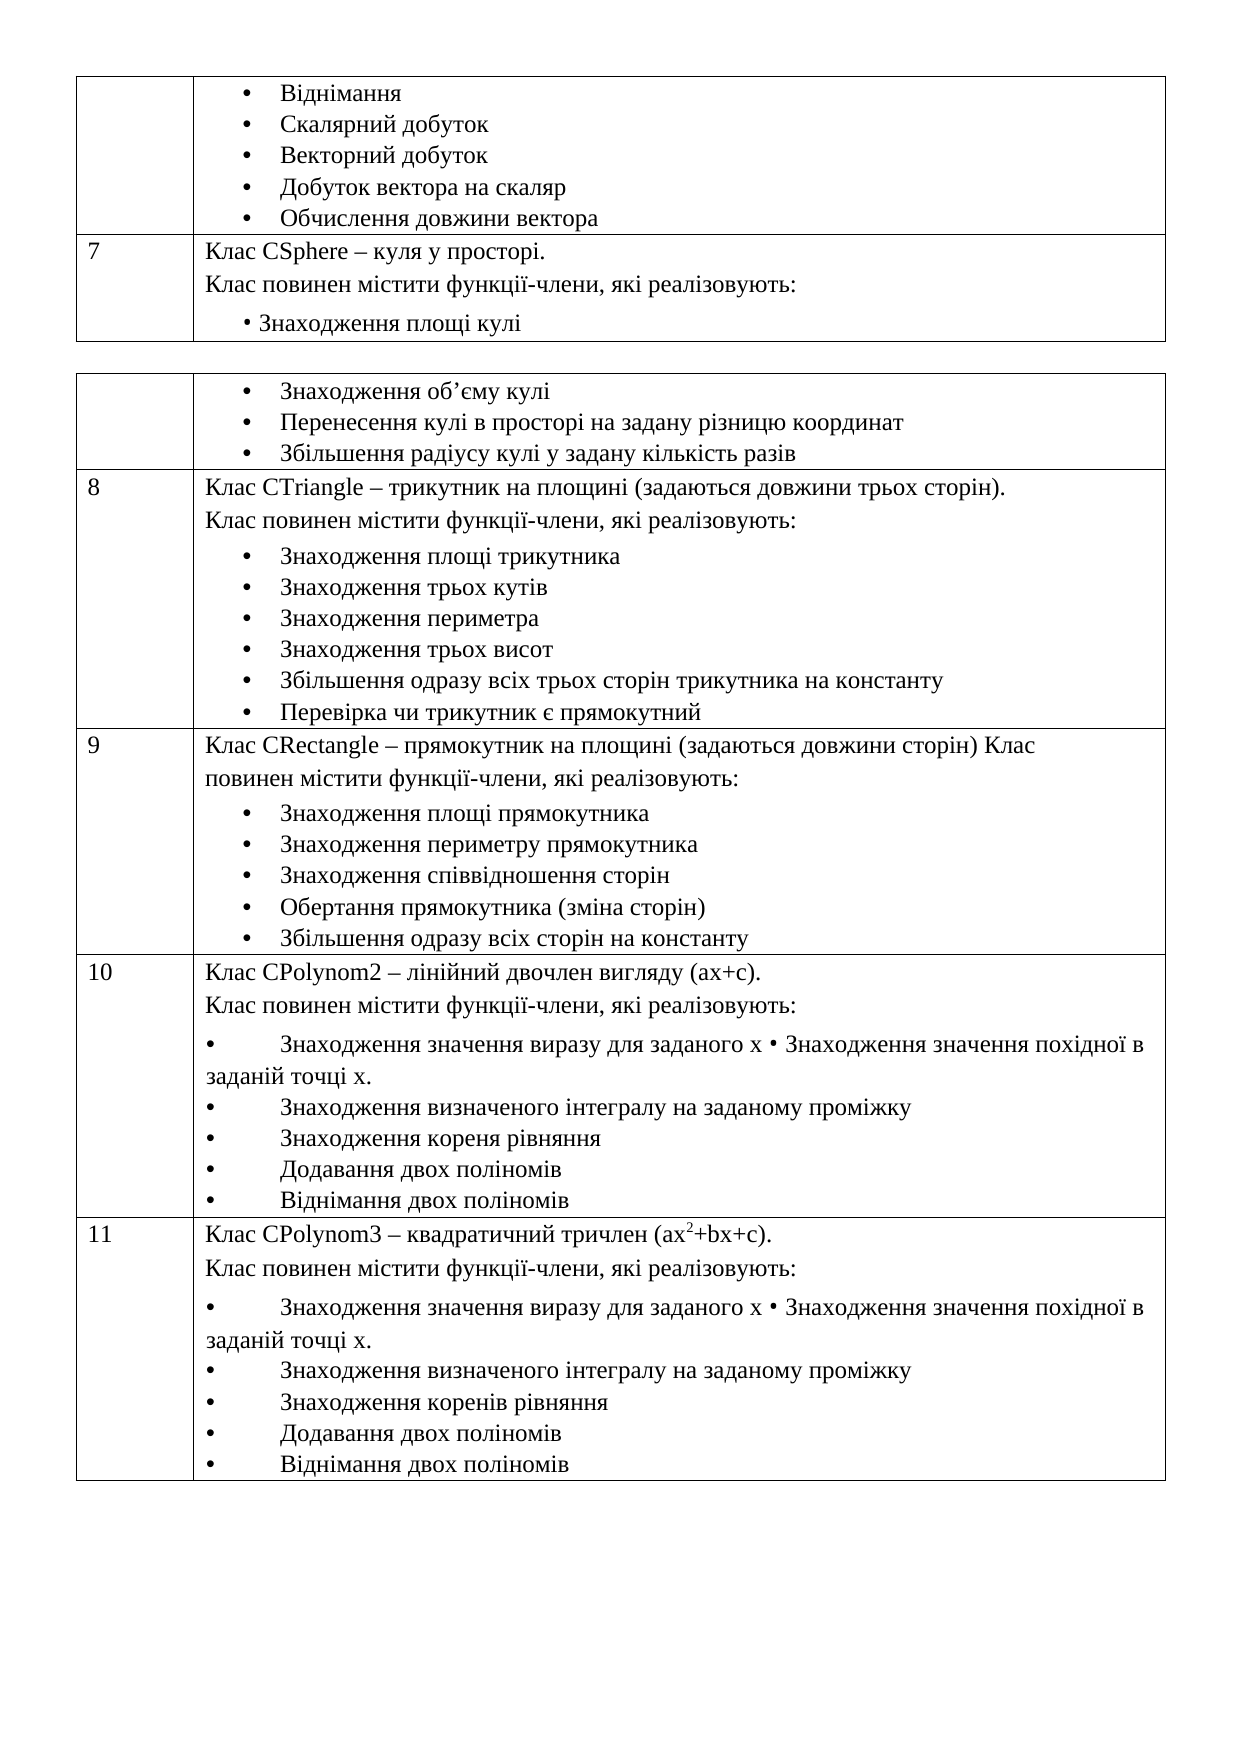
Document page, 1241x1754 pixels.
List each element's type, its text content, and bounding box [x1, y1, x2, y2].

table_cell Клас СTriangle – трикутник на площині (задаються довжини трьох сторін). Клас повинен містити функції-члени, які реалізовують: Знаходження площі трикутника Знаходження трьох кутів Знаходження периметра Знаходження трьох висот Збільшення одразу всіх трьох сторін трикутника на константу Перевірка чи трикутник є прямокутний [194, 470, 1165, 728]
table_header [77, 374, 193, 469]
table_cell Клас СPolynom2 – лінійний двочлен вигляду (ax+c). Клас повинен містити функції-члени, які реалізовують: Знаходження значення виразу для заданого x • Знаходження значення похідної в заданій точці х. Знаходження визначеного інтегралу на заданому проміжку Знаходження кореня рівняння Додавання двох поліномів Віднімання двох поліномів [194, 955, 1165, 1217]
table_cell Клас СPolynom3 – квадратичний тричлен (ax2+bx+c). Клас повинен містити функції-члени, які реалізовують: Знаходження значення виразу для заданого x • Знаходження значення похідної в заданій точці х. Знаходження визначеного інтегралу на заданому проміжку Знаходження коренів рівняння Додавання двох поліномів Віднімання двох поліномів [194, 1218, 1165, 1480]
table_cell Клас CRectangle – прямокутник на площині (задаються довжини сторін) Клас повинен містити функції-члени, які реалізовують: Знаходження площі прямокутника Знаходження периметру прямокутника Знаходження співвідношення сторін Обертання прямокутника (зміна сторін) Збільшення одразу всіх сторін на константу [194, 729, 1165, 954]
table_cell 7 [77, 235, 193, 341]
table_cell 10 [77, 955, 193, 1217]
table_cell 8 [77, 470, 193, 728]
table_cell 11 [77, 1218, 193, 1480]
table_cell 9 [77, 729, 193, 954]
table_cell Клас CSphere – куля у просторі. Клас повинен містити функції-члени, які реалізовують: • Знаходження площі кулі [194, 235, 1165, 341]
table_header Знаходження об’єму кулі Перенесення кулі в просторі на задану різницю координат Збільшення радіусу кулі у задану кількість разів [194, 374, 1165, 469]
table_cell 6 [77, 77, 193, 234]
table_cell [194, 77, 1165, 234]
